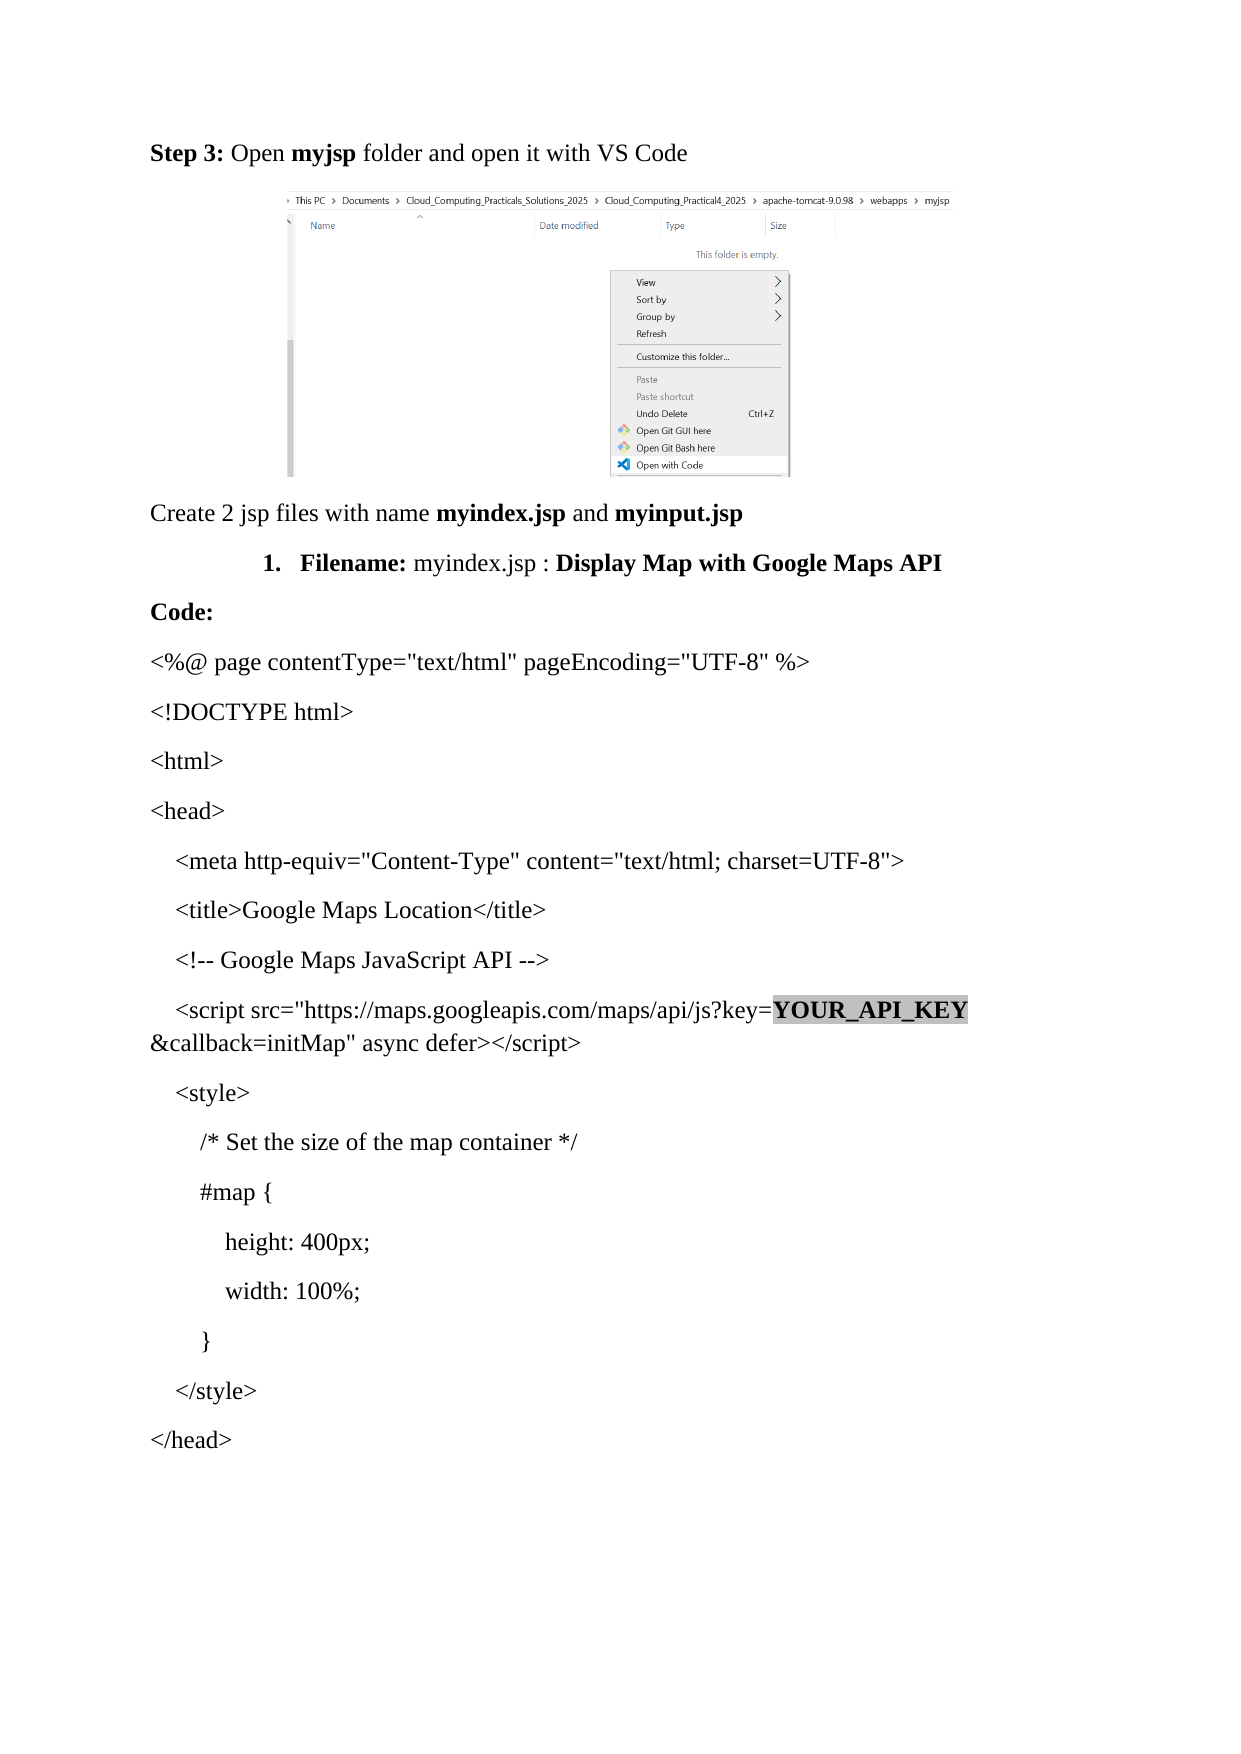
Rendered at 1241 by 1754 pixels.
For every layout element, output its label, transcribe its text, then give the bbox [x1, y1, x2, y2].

picture [287, 188, 954, 477]
text Create 2 jsp files with name myindex.jsp and myinput.jsp [150, 498, 1090, 527]
text <style> [150, 1078, 1090, 1106]
text } [150, 1326, 1090, 1355]
text <%@ page contentType="text/html" pageEncoding="UTF-8" %> [150, 647, 1090, 676]
text Code: [150, 597, 1090, 626]
text <html> [150, 746, 1090, 775]
text <head> [150, 796, 1090, 825]
text </style> [150, 1376, 1090, 1404]
text <meta http-equiv="Content-Type" content="text/html; charset=UTF-8"> [150, 846, 1090, 874]
text #map { [150, 1177, 1090, 1206]
text <!DOCTYPE html> [150, 697, 1090, 726]
text Step 3: Open myjsp folder and open it with VS Code [150, 138, 1090, 167]
text /* Set the size of the map container */ [150, 1127, 1090, 1156]
text width: 100%; [150, 1276, 1090, 1305]
text <title>Google Maps Location</title> [150, 896, 1090, 924]
text height: 400px; [150, 1227, 1090, 1255]
text <!-- Google Maps JavaScript API --> [150, 945, 1090, 974]
text </head> [150, 1425, 1090, 1454]
text <script src="https://maps.googleapis.com/maps/api/js?key=YOUR_API_KEY &callback=initMap" async defer></script> [150, 995, 1090, 1057]
list Filename: myindex.jsp : Display Map with Google Maps API [262, 548, 1090, 576]
